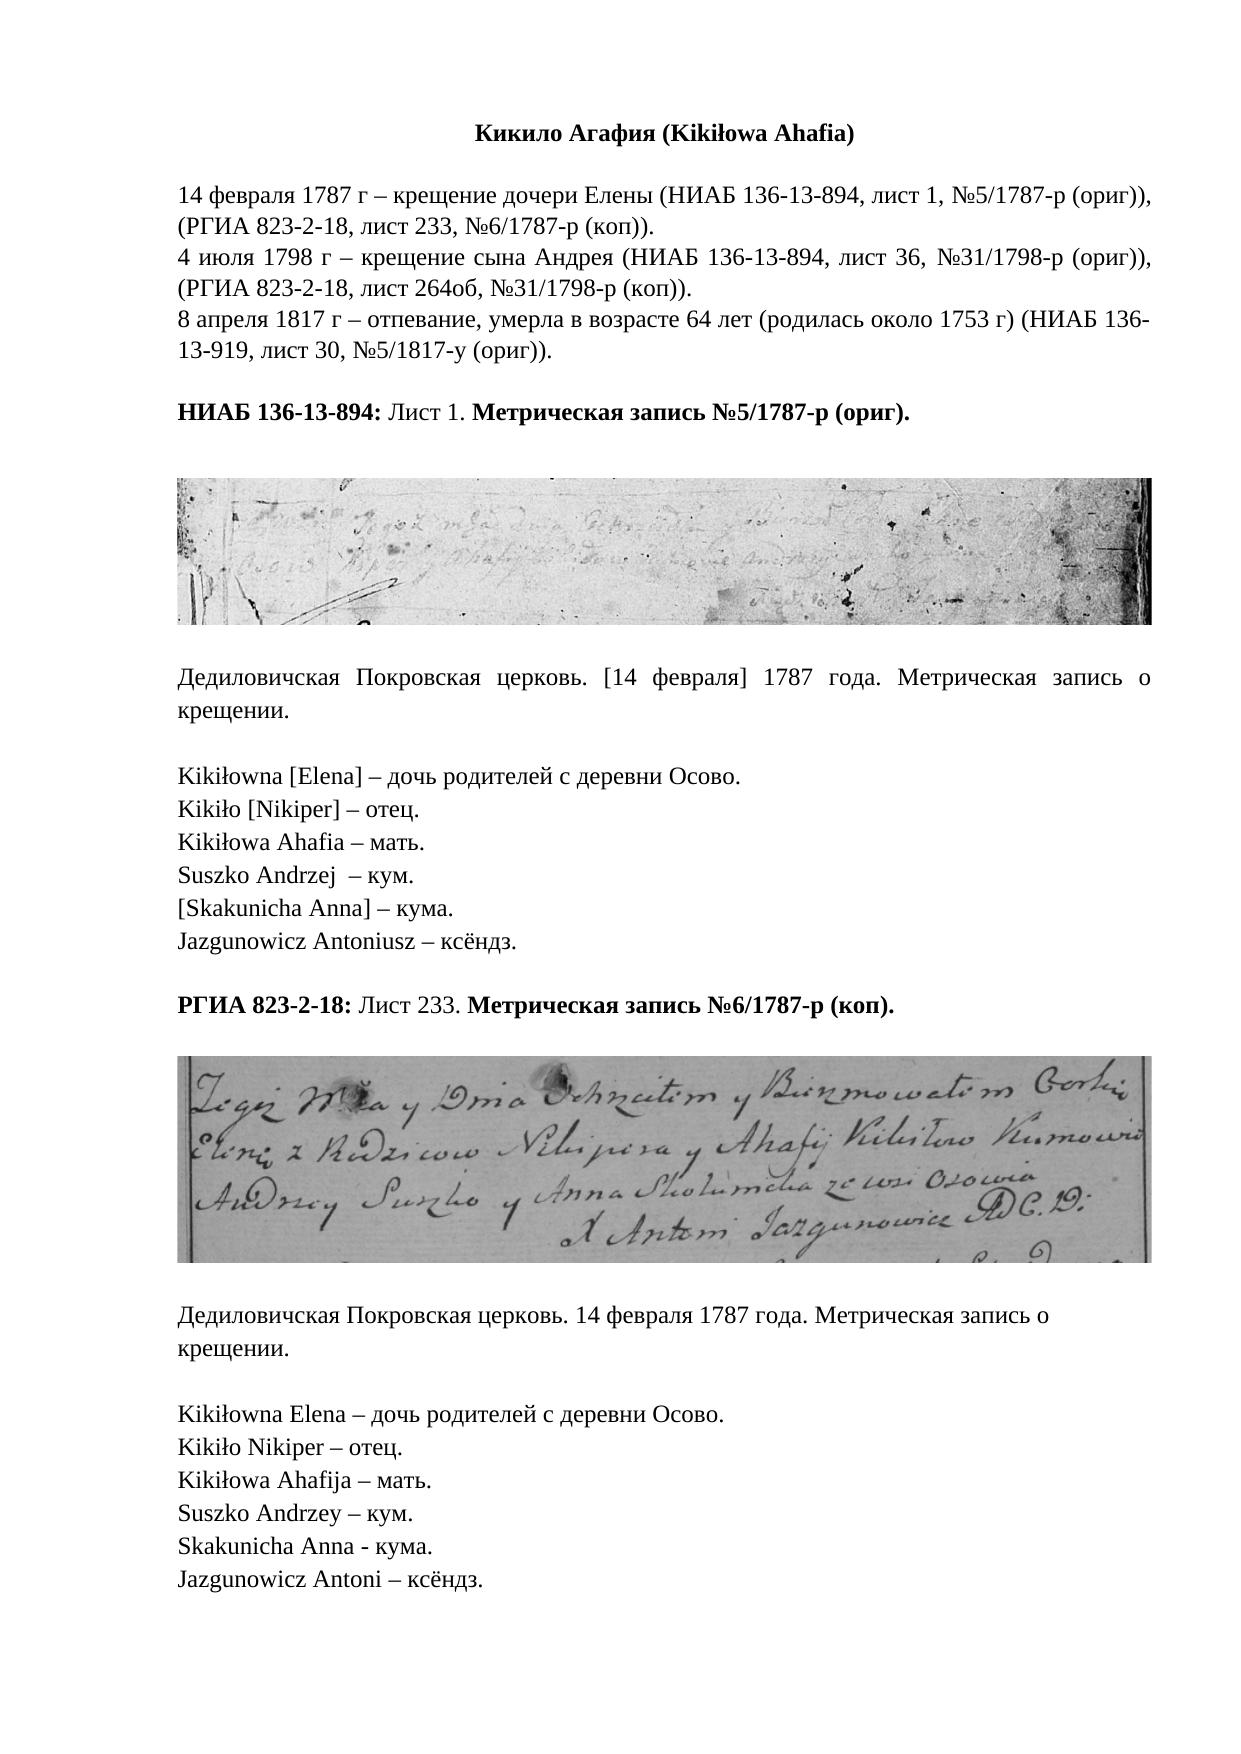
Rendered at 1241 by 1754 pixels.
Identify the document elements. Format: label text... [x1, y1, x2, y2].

text Кикило Агафия (Kikiłowa Ahafia) [177, 118, 1152, 147]
text РГИА 823-2-18: Лист 233. Метрическая запись №6/1787-р (коп). [177, 990, 1152, 1019]
text Дедиловичская Покровская церковь. 14 февраля 1787 года. Метрическая запись о крещении. [177, 1300, 1152, 1362]
text 14 февраля 1787 г – крещение дочери Елены (НИАБ 136-13-894, лист 1, №5/1787-р (ориг)), (РГИА 823-2-18, лист 233, №6/1787-р (коп)). [177, 180, 1152, 240]
text Suszko Andrzey – кум. [177, 1498, 1152, 1527]
text 4 июля 1798 г – крещение сына Андрея (НИАБ 136-13-894, лист 36, №31/1798-р (ориг)), (РГИА 823-2-18, лист 264об, №31/1798-р (коп)). [177, 242, 1152, 302]
text [Skakunicha Anna] – кума. [177, 893, 1152, 922]
text Дедиловичская Покровская церковь. [14 февраля] 1787 года. Метрическая запись о крещении. [177, 662, 1152, 723]
picture [177, 1056, 1152, 1263]
text Kikiło Nikiper – отец. [177, 1432, 1152, 1461]
text НИАБ 136-13-894: Лист 1. Метрическая запись №5/1787-р (ориг). [177, 397, 1152, 426]
text Suszko Andrzej – кум. [177, 860, 1152, 889]
text Kikiłowa Ahafia – мать. [177, 827, 1152, 856]
text Jazgunowicz Antoniusz – ксёндз. [177, 926, 1152, 955]
text 8 апреля 1817 г – отпевание, умерла в возрасте 64 лет (родилась около 1753 г) (НИАБ 136-13-919, лист 30, №5/1817-у (ориг)). [177, 304, 1152, 364]
text Jazgunowicz Antoni – ксёндз. [177, 1564, 1152, 1593]
text Kikiłowna [Elena] – дочь родителей с деревни Осово. [177, 761, 1152, 789]
text Skakunicha Anna - кума. [177, 1531, 1152, 1560]
picture [177, 478, 1152, 625]
text Kikiłowa Ahafija – мать. [177, 1465, 1152, 1494]
text Kikiłowna Elena – дочь родителей с деревни Осово. [177, 1399, 1152, 1428]
text Kikiło [Nikiper] – отец. [177, 794, 1152, 823]
